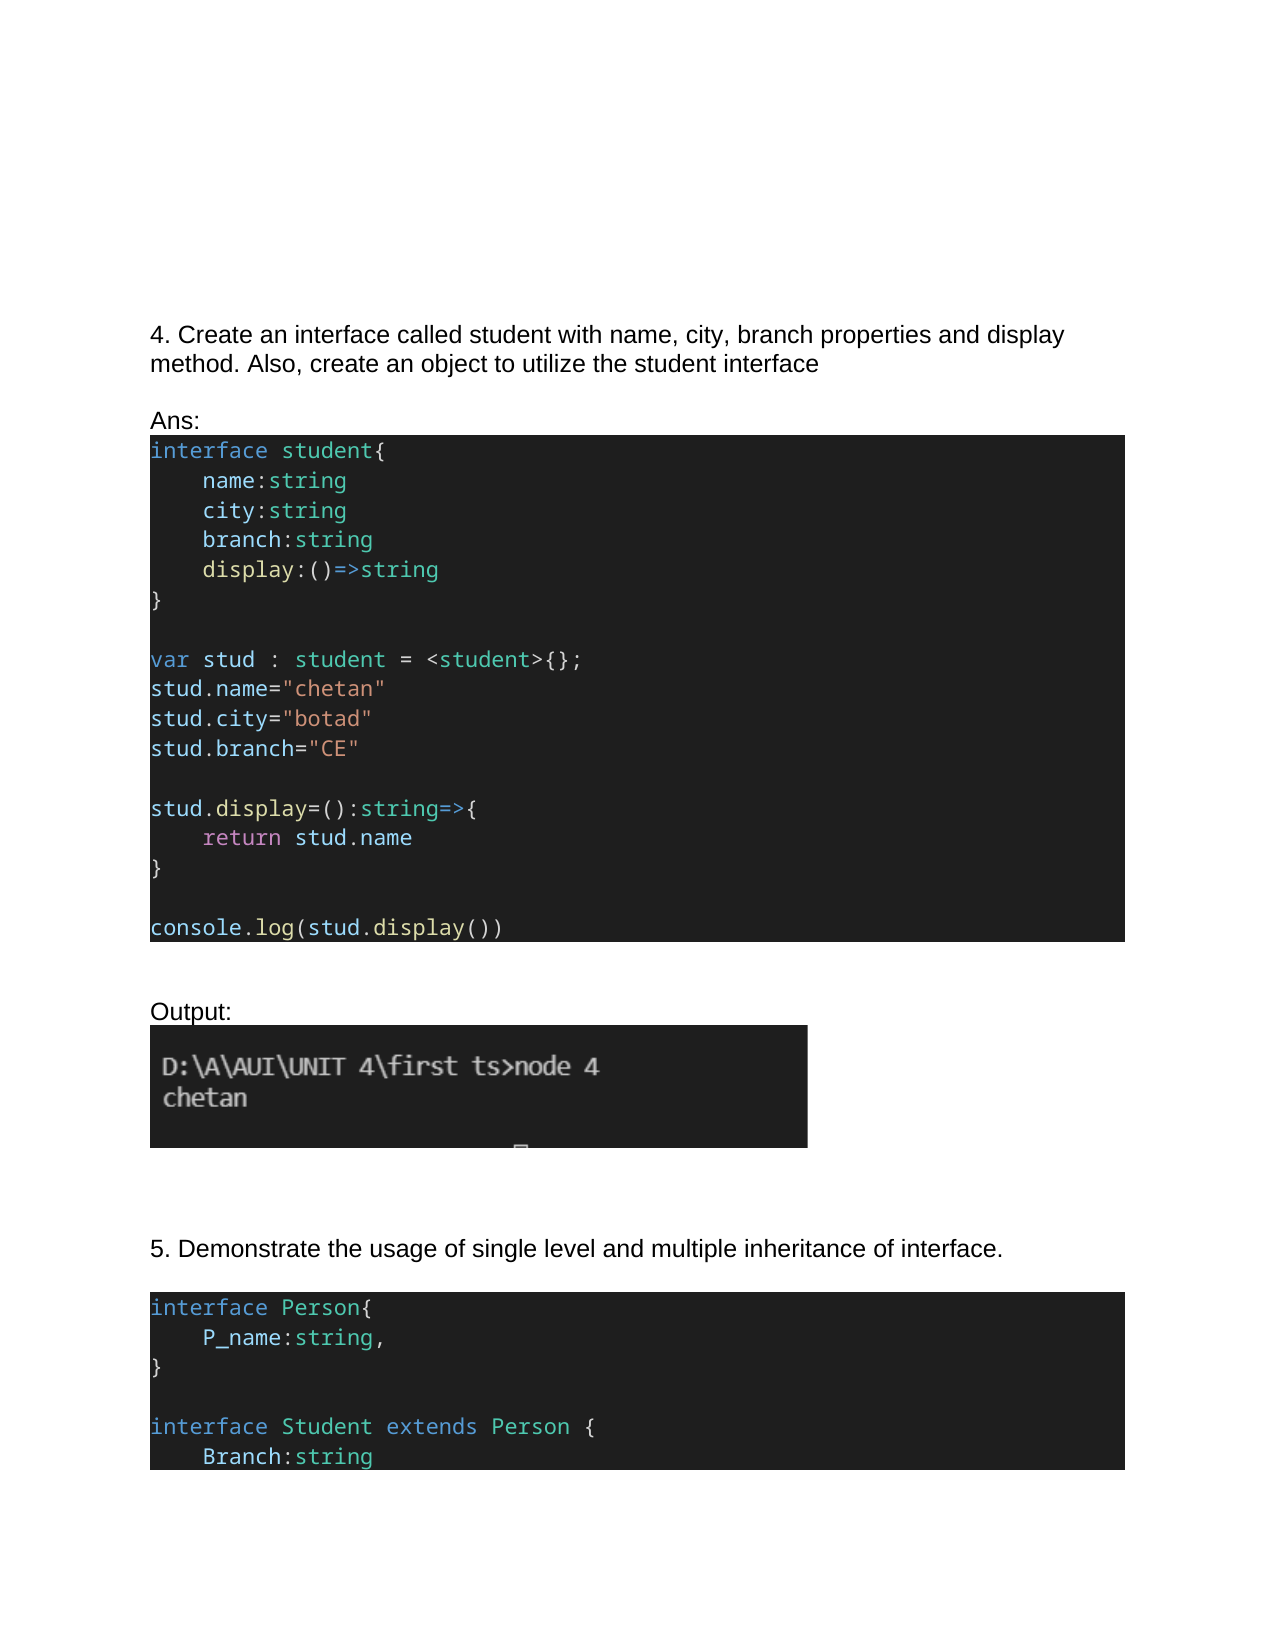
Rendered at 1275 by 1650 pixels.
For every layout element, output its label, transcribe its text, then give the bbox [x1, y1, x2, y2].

text Output: [150, 997, 1125, 1025]
text } [150, 852, 1125, 882]
text } [150, 584, 1125, 614]
text } [150, 1351, 1125, 1381]
text 4. Create an interface called student with name, city, branch properties and display method. Also, create an object to utilize the student interface [150, 320, 1125, 378]
text stud.name="chetan" [150, 673, 1125, 703]
text branch:string [150, 524, 1125, 554]
text interface Student extends Person { [150, 1411, 1125, 1441]
text return stud.name [150, 822, 1125, 852]
text city:string [150, 495, 1125, 524]
text console.log(stud.display()) [150, 912, 1125, 942]
text Branch:string [150, 1441, 1125, 1470]
text stud.display=():string=>{ [150, 793, 1125, 822]
text 5. Demonstrate the usage of single level and multiple inheritance of interface. [150, 1234, 1125, 1263]
text stud.branch="CE" [150, 733, 1125, 763]
text var stud : student = <student>{}; [150, 644, 1125, 673]
text stud.city="botad" [150, 703, 1125, 733]
text name:string [150, 465, 1125, 495]
text interface student{ [150, 435, 1125, 465]
text display:()=>string [150, 554, 1125, 584]
text interface Person{ [150, 1292, 1125, 1321]
picture [150, 1025, 808, 1148]
text Ans: [150, 406, 1125, 435]
text P_name:string, [150, 1321, 1125, 1351]
